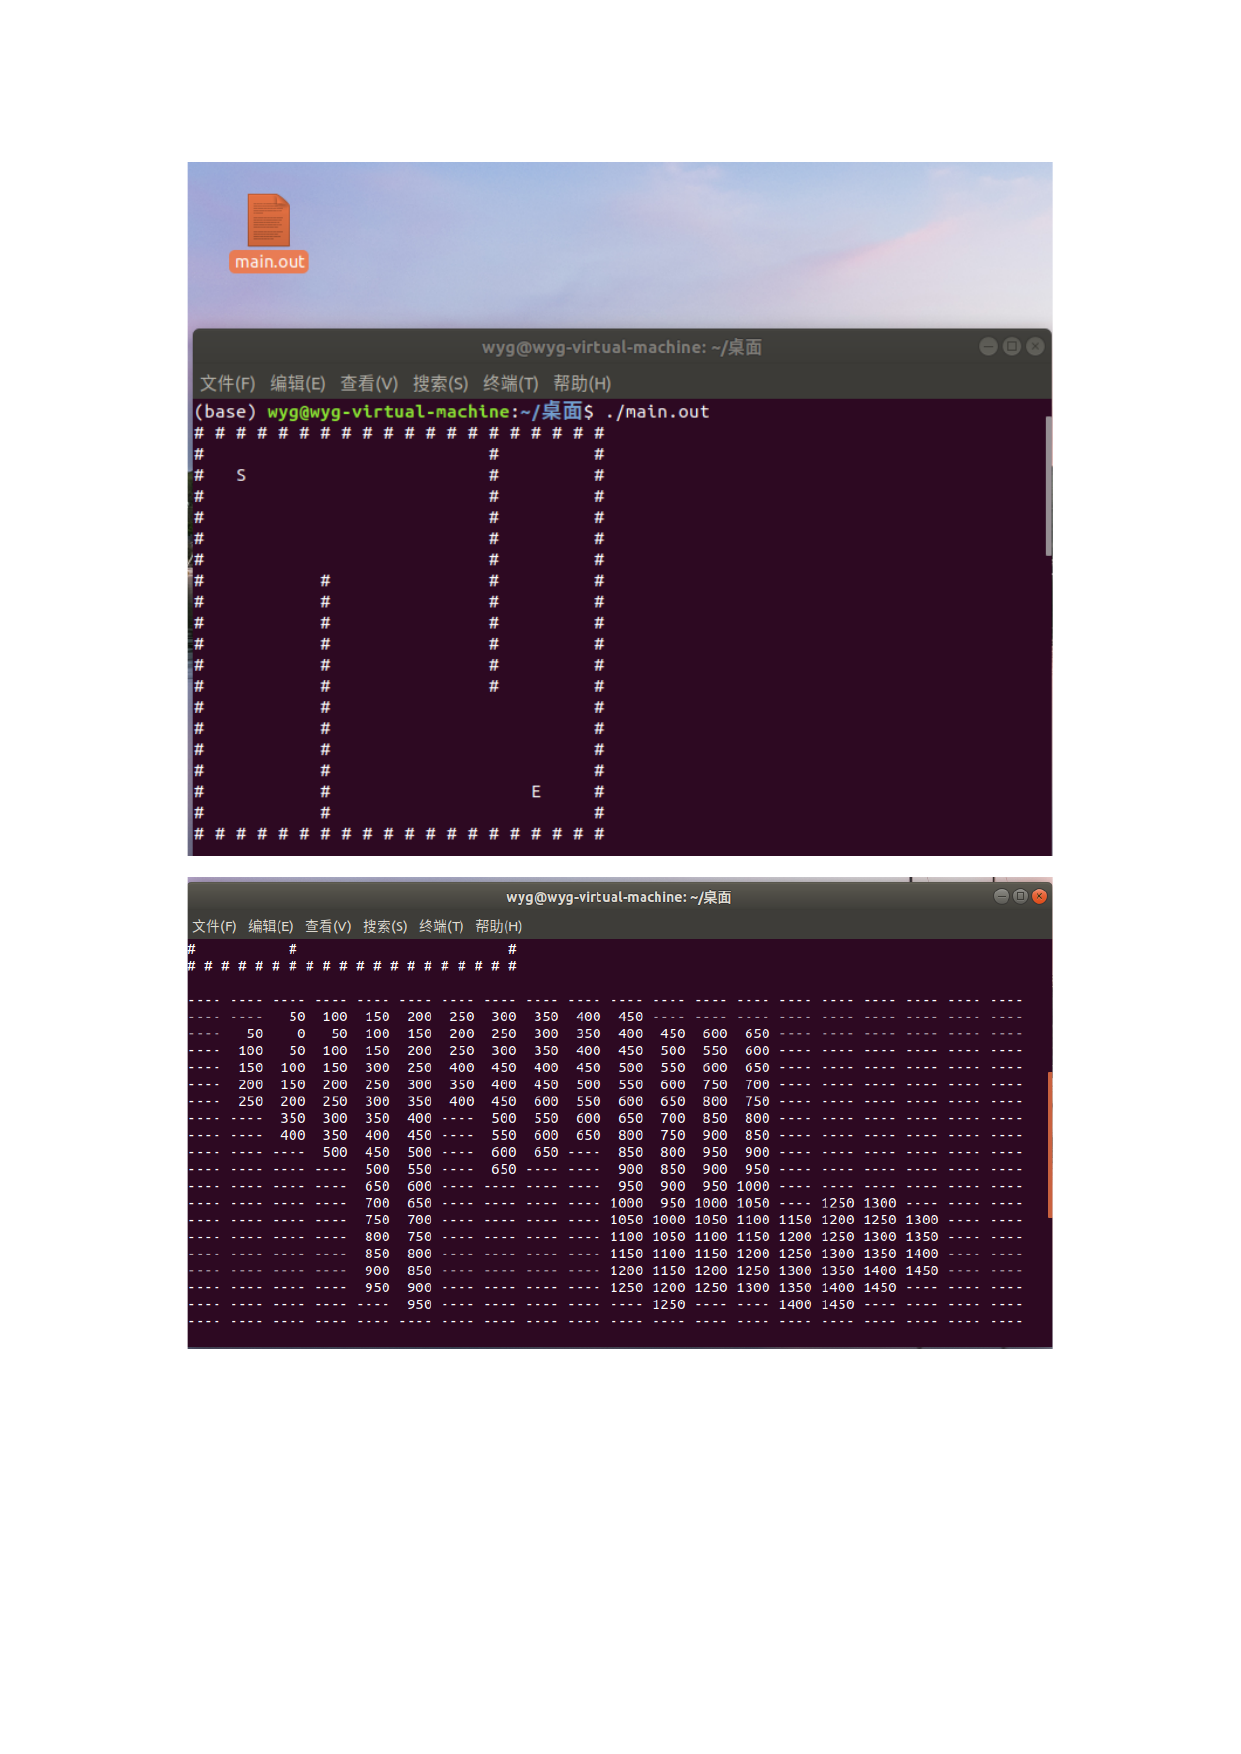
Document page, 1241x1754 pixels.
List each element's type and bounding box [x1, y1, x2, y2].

picture [187, 162, 1053, 856]
picture [187, 877, 1053, 1349]
